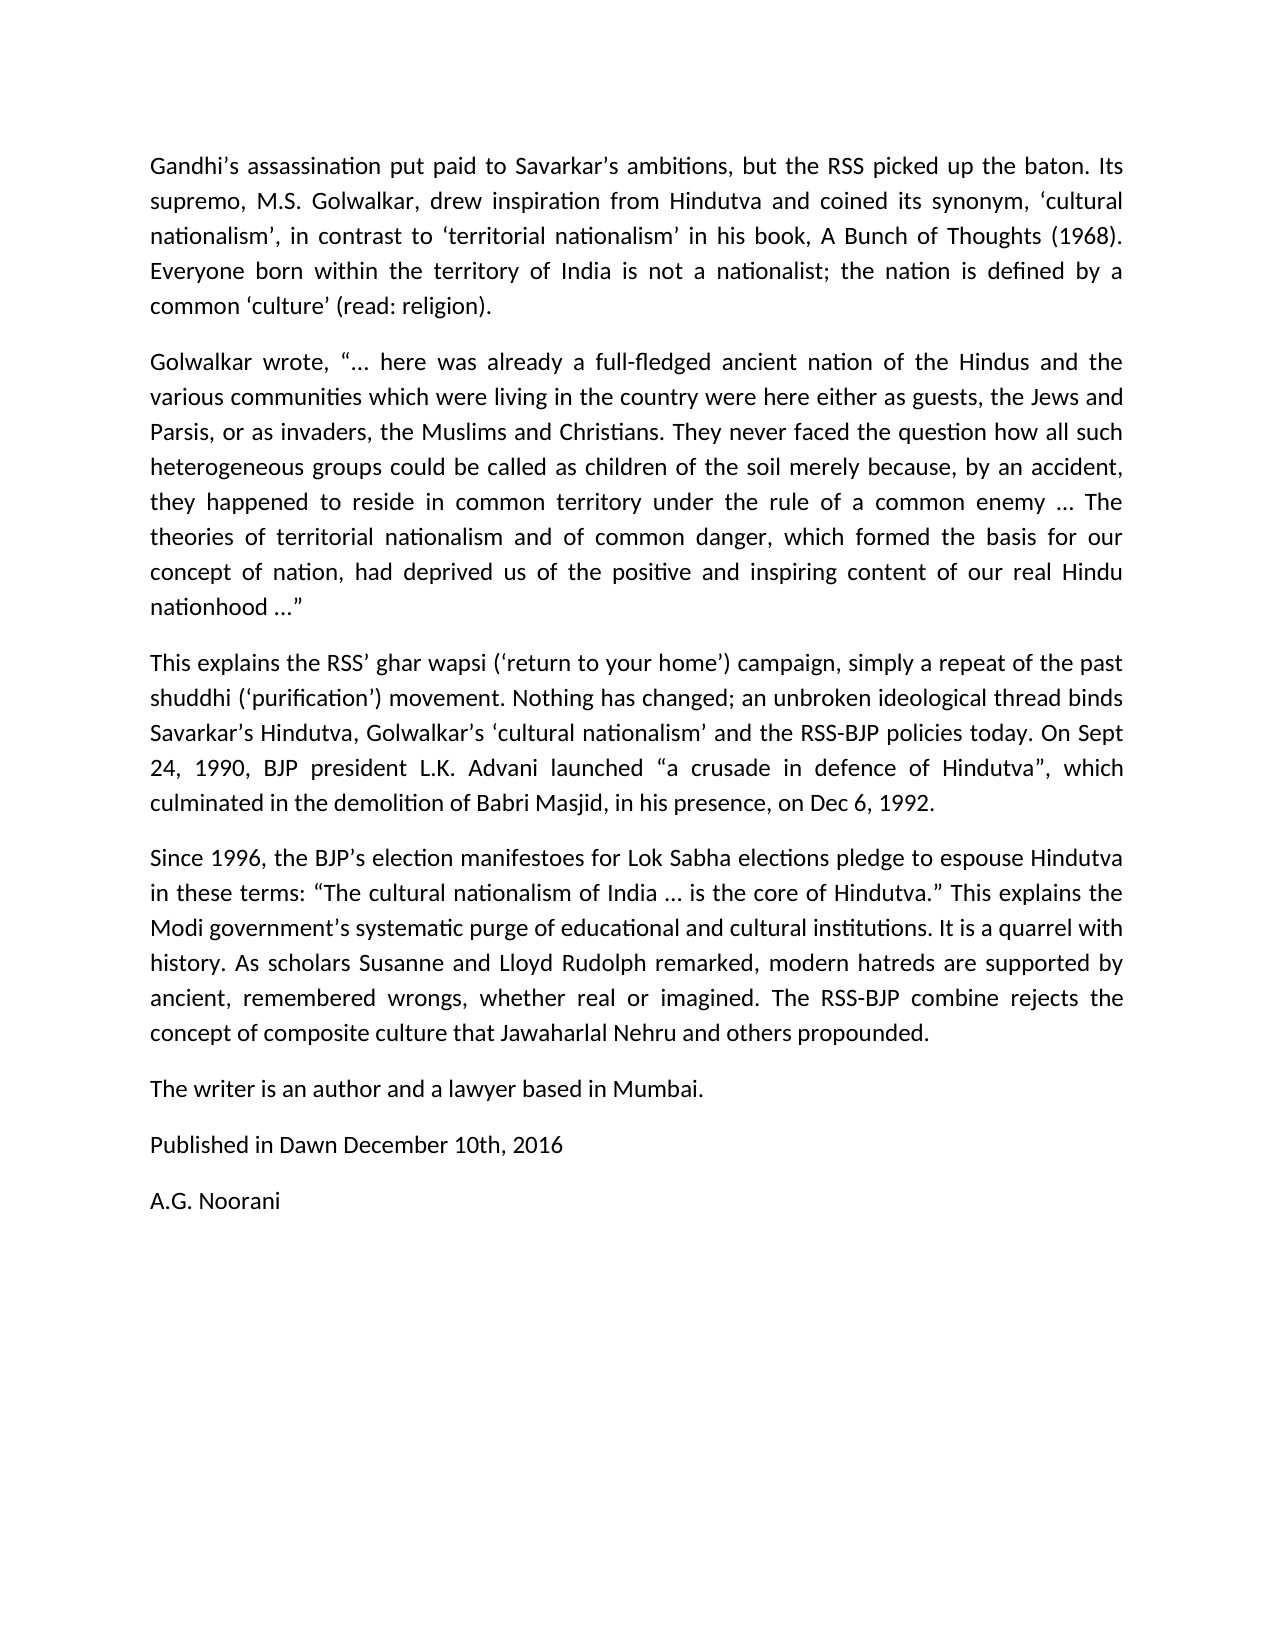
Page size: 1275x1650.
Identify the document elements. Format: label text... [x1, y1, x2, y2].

text Published in Dawn December 10th, 2016 [150, 1129, 1125, 1160]
text The writer is an author and a lawyer based in Mumbai. [150, 1073, 1125, 1104]
text Gandhi’s assassination put paid to Savarkar’s ambitions, but the RSS picked up the baton. Its supremo, M.S. Golwalkar, drew inspiration from Hindutva and coined its synonym, ‘cultural nationalism’, in contrast to ‘territorial nationalism’ in his book, A Bunch of Thoughts (1968). Everyone born within the territory of India is not a nationalist; the nation is defined by a common ‘culture’ (read: religion). [150, 150, 1125, 321]
text Since 1996, the BJP’s election manifestoes for Lok Sabha elections pledge to espouse Hindutva in these terms: “The cultural nationalism of India … is the core of Hindutva.” This explains the Modi government’s systematic purge of educational and cultural institutions. It is a quarrel with history. As scholars Susanne and Lloyd Rudolph remarked, modern hatreds are supported by ancient, remembered wrongs, whether real or imagined. The RSS-BJP combine rejects the concept of composite culture that Jawaharlal Nehru and others propounded. [150, 842, 1125, 1048]
text This explains the RSS’ ghar wapsi (‘return to your home’) campaign, simply a repeat of the past shuddhi (‘purification’) movement. Nothing has changed; an unbroken ideological thread binds Savarkar’s Hindutva, Golwalkar’s ‘cultural nationalism’ and the RSS-BJP policies today. On Sept 24, 1990, BJP president L.K. Advani launched “a crusade in defence of Hindutva”, which culminated in the demolition of Babri Masjid, in his presence, on Dec 6, 1992. [150, 647, 1125, 817]
text Golwalkar wrote, “... here was already a full-fledged ancient nation of the Hindus and the various communities which were living in the country were here either as guests, the Jews and Parsis, or as invaders, the Muslims and Christians. They never faced the question how all such heterogeneous groups could be called as children of the soil merely because, by an accident, they happened to reside in common territory under the rule of a common enemy … The theories of territorial nationalism and of common danger, which formed the basis for our concept of nation, had deprived us of the positive and inspiring content of our real Hindu nationhood ...” [150, 346, 1125, 621]
text A.G. Noorani [150, 1185, 1125, 1216]
